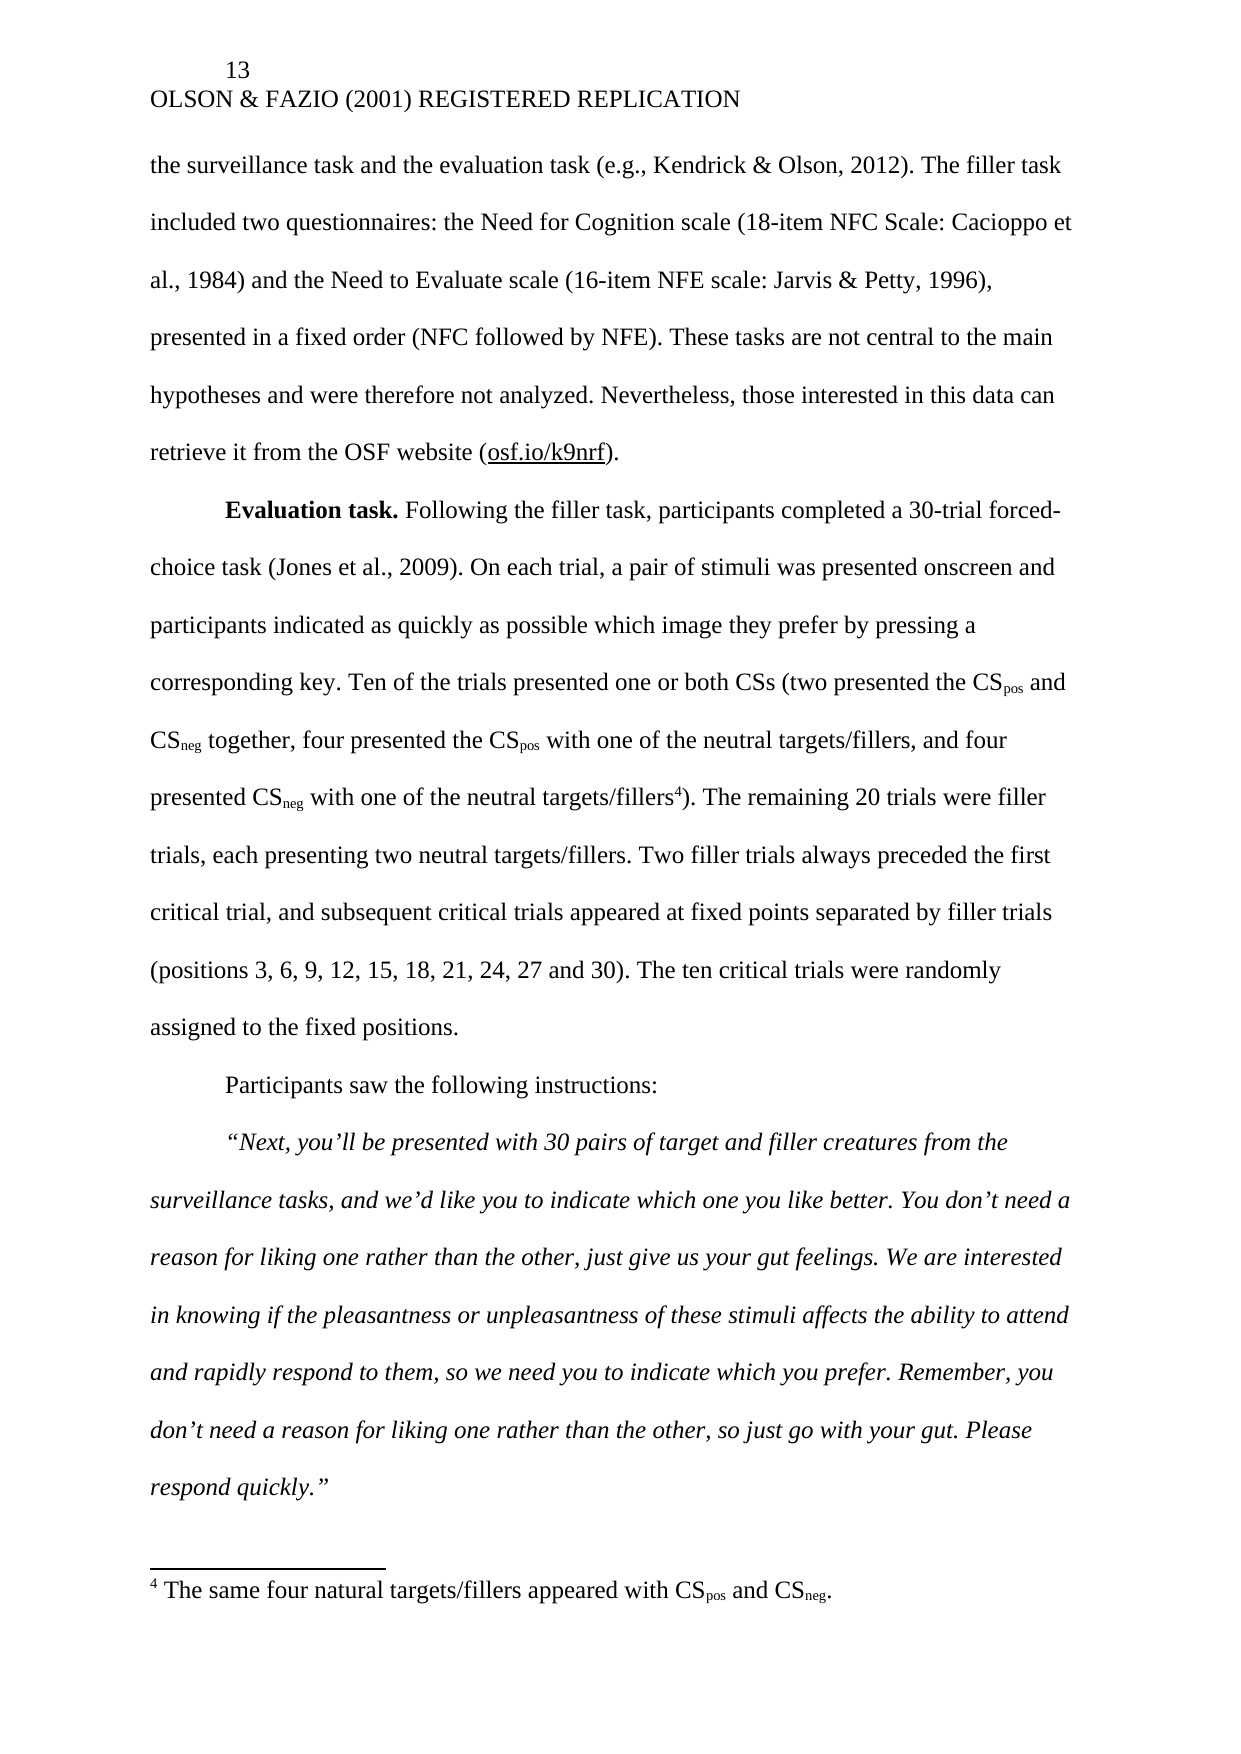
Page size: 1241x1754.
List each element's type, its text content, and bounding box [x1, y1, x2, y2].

text Participants saw the following instructions: [150, 1070, 1090, 1099]
text “Next, you’ll be presented with 30 pairs of target and filler creatures from the surveillance tasks, and we’d like you to indicate which one you like better. You don’t need a reason for liking one rather than the other, just give us your gut feelings. We are interested in knowing if the pleasantness or unpleasantness of these stimuli affects the ability to attend and rapidly respond to them, so we need you to indicate which you prefer. Remember, you don’t need a reason for liking one rather than the other, so just go with your gut. Please respond quickly.” [150, 1127, 1090, 1501]
text Evaluation task. Following the filler task, participants completed a 30-trial forced-choice task (Jones et al., 2009). On each trial, a pair of stimuli was presented onscreen and participants indicated as quickly as possible which image they prefer by pressing a corresponding key. Ten of the trials presented one or both CSs (two presented the CSpos and CSneg together, four presented the CSpos with one of the neutral targets/fillers, and four presented CSneg with one of the neutral targets/fillers). The remaining 20 trials were filler trials, each presenting two neutral targets/fillers. Two filler trials always preceded the first critical trial, and subsequent critical trials appeared at fixed points separated by filler trials (positions 3, 6, 9, 12, 15, 18, 21, 24, 27 and 30). The ten critical trials were randomly assigned to the fixed positions. [150, 495, 1090, 1041]
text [150, 150, 1090, 466]
